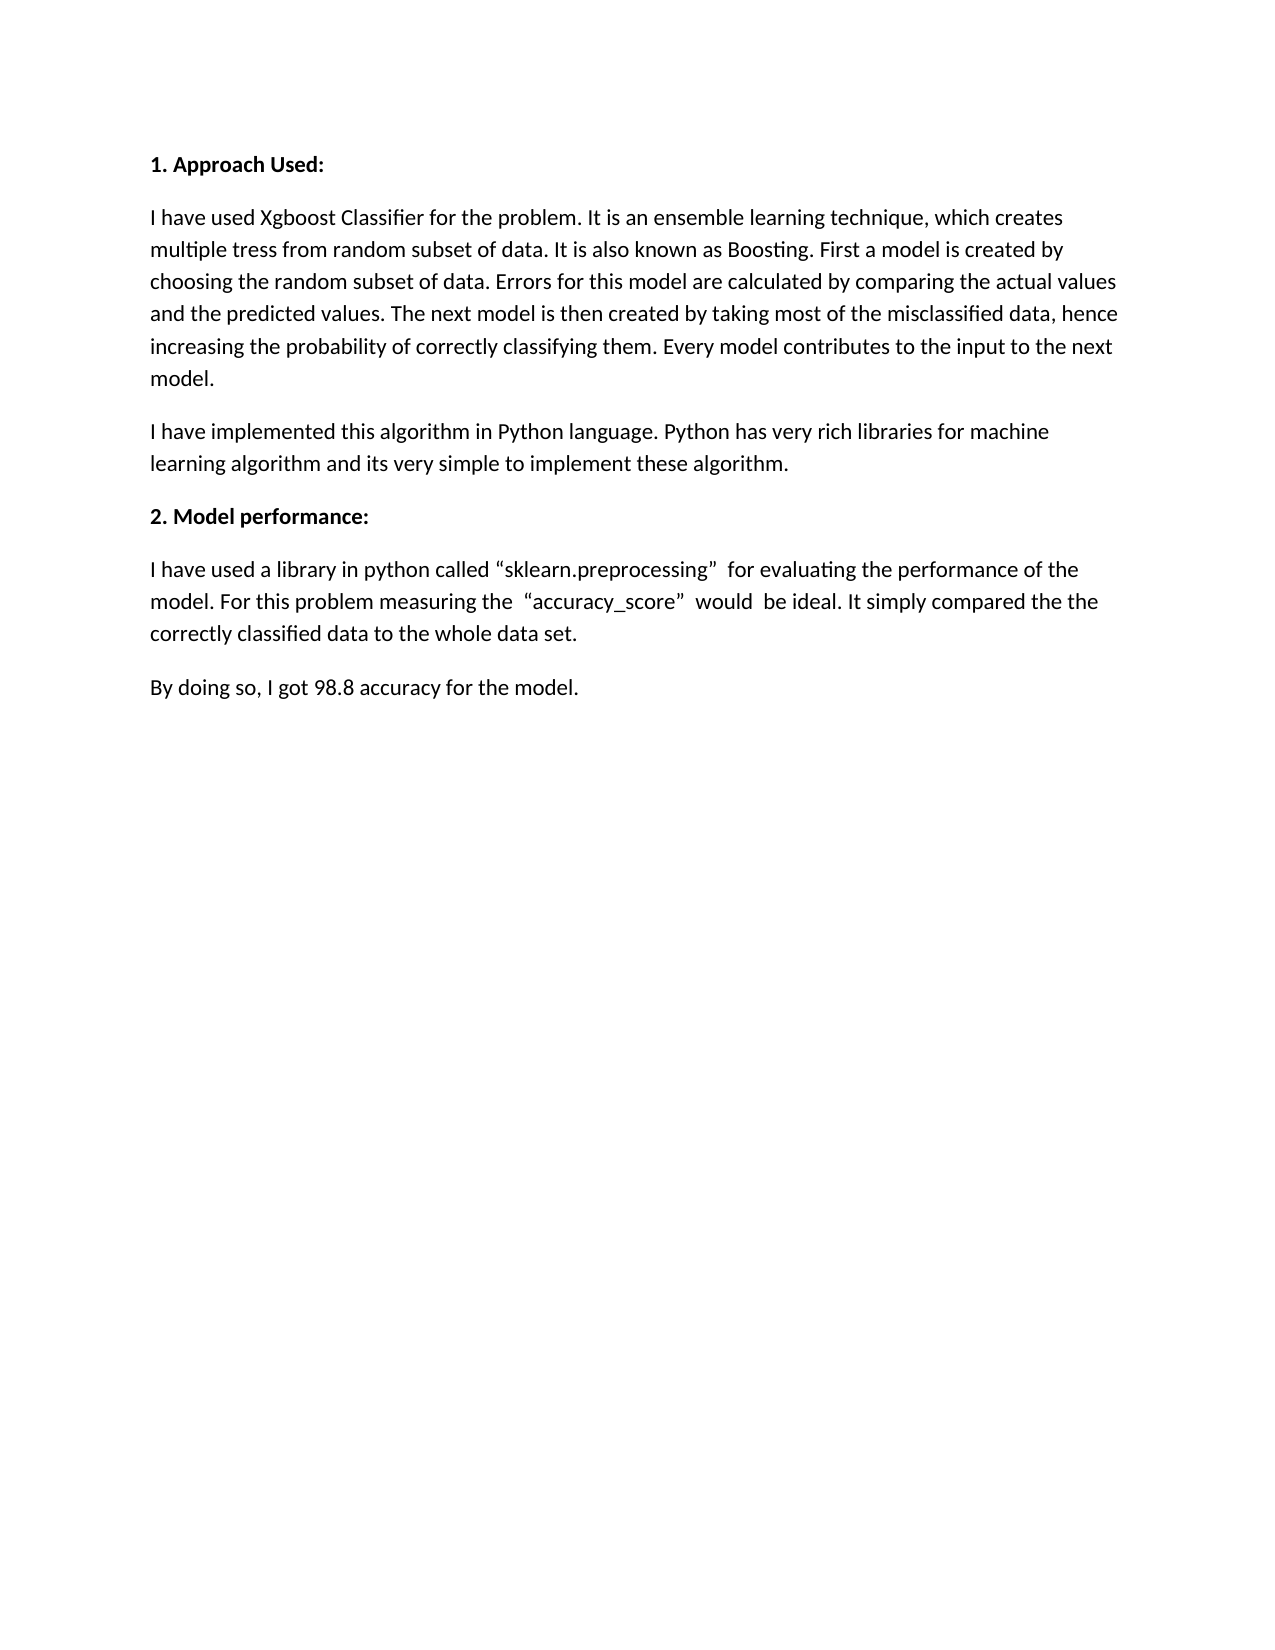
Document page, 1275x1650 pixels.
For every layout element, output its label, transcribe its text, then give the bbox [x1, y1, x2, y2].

text By doing so, I got 98.8 accuracy for the model. [150, 673, 1125, 701]
text 2. Model performance: [150, 502, 1125, 530]
text I have used Xgboost Classifier for the problem. It is an ensemble learning technique, which creates multiple tress from random subset of data. It is also known as Boosting. First a model is created by choosing the random subset of data. Errors for this model are calculated by comparing the actual values and the predicted values. The next model is then created by taking most of the misclassified data, hence increasing the probability of correctly classifying them. Every model contributes to the input to the next model. [150, 203, 1125, 392]
text 1. Approach Used: [150, 150, 1125, 178]
text I have used a library in python called “sklearn.preprocessing” for evaluating the performance of the model. For this problem measuring the “accuracy_score” would be ideal. It simply compared the the correctly classified data to the whole data set. [150, 555, 1125, 648]
text I have implemented this algorithm in Python language. Python has very rich libraries for machine learning algorithm and its very simple to implement these algorithm. [150, 417, 1125, 477]
